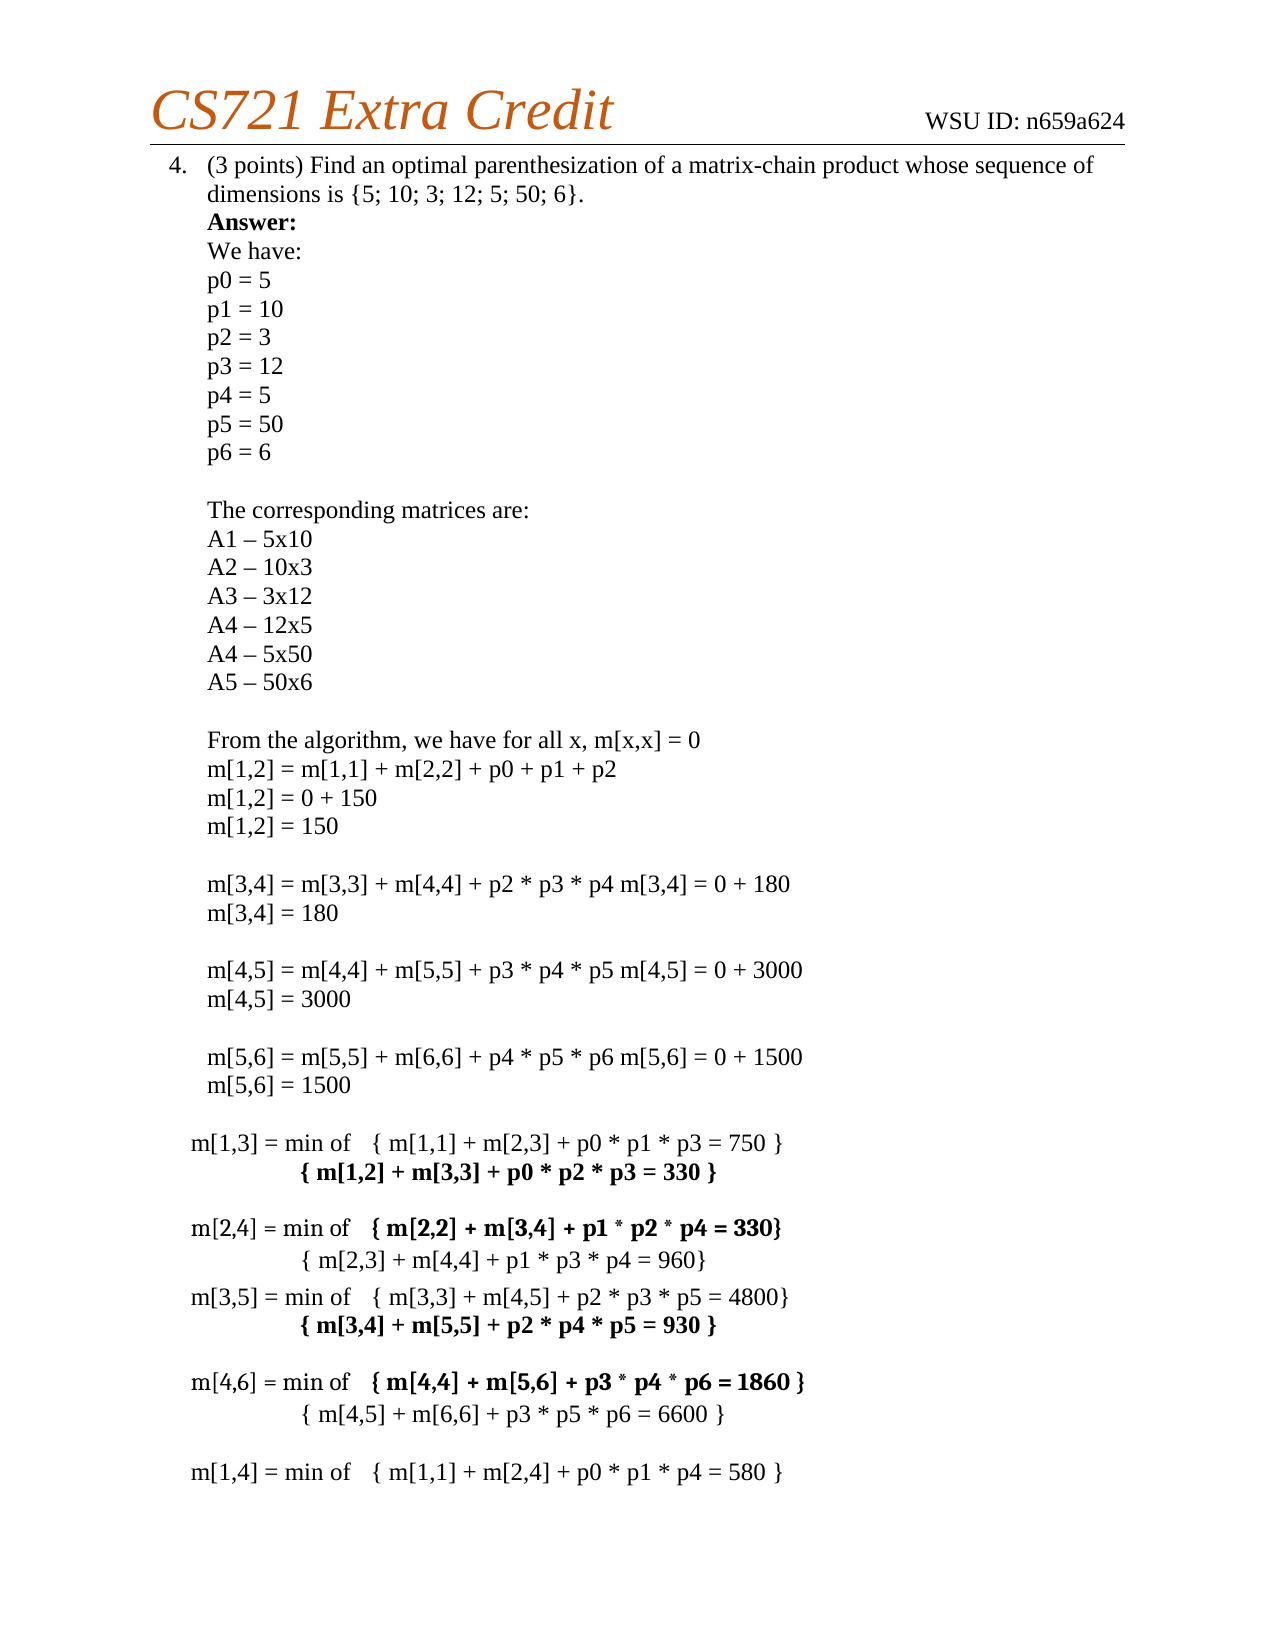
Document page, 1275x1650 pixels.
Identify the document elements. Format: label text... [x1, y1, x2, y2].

text m[2,4] = min of { m[2,2] + m[3,4] + p1 * p2 * p4 = 330} [191, 1214, 1125, 1243]
text m[1,2] = 0 + 150 [207, 783, 1125, 811]
text p3 = 12 [207, 351, 1125, 380]
text From the algorithm, we have for all x, m[x,x] = 0 [207, 725, 1125, 754]
text A3 – 3x12 [207, 581, 1125, 610]
text m[3,4] = 180 [207, 898, 1125, 926]
text A4 – 5x50 [207, 639, 1125, 667]
text p6 = 6 [207, 437, 1125, 466]
list (3 points) Find an optimal parenthesization of a matrix-chain product whose sequence of dimensions is {5; 10; 3; 12; 5; 50; 6}. [169, 150, 1125, 207]
text The corresponding matrices are: [207, 495, 1125, 524]
subtitle { m[1,2] + m[3,3] + p0 * p2 * p3 = 330 } [266, 1157, 1125, 1185]
text p4 = 5 [207, 380, 1125, 409]
text p5 = 50 [207, 409, 1125, 437]
text We have: [207, 236, 1125, 265]
text m[1,4] = min of { m[1,1] + m[2,4] + p0 * p1 * p4 = 580 } [191, 1457, 1125, 1486]
text p1 = 10 [207, 294, 1125, 322]
text m[5,6] = m[5,5] + m[6,6] + p4 * p5 * p6 m[5,6] = 0 + 1500 [207, 1042, 1125, 1070]
text A4 – 12x5 [207, 610, 1125, 639]
text m[4,6] = min of { m[4,4] + m[5,6] + p3 * p4 * p6 = 1860 } [191, 1368, 1125, 1397]
text A5 – 50x6 [207, 667, 1125, 696]
text m[3,4] = m[3,3] + m[4,4] + p2 * p3 * p4 m[3,4] = 0 + 180 [207, 869, 1125, 898]
text m[1,2] = m[1,1] + m[2,2] + p0 + p1 + p2 [207, 754, 1125, 782]
text { m[2,3] + m[4,4] + p1 * p3 * p4 = 960} [266, 1246, 1125, 1274]
list Answer: [207, 207, 1125, 236]
text p2 = 3 [207, 322, 1125, 351]
text m[5,6] = 1500 [207, 1070, 1125, 1099]
text m[1,3] = min of { m[1,1] + m[2,3] + p0 * p1 * p3 = 750 } [191, 1128, 1125, 1157]
subtitle { m[3,4] + m[5,5] + p2 * p4 * p5 = 930 } [266, 1310, 1125, 1339]
text p0 = 5 [207, 265, 1125, 294]
text m[4,5] = m[4,4] + m[5,5] + p3 * p4 * p5 m[4,5] = 0 + 3000 [207, 955, 1125, 984]
text { m[4,5] + m[6,6] + p3 * p5 * p6 = 6600 } [266, 1399, 1125, 1428]
text A1 – 5x10 [207, 524, 1125, 552]
text A2 – 10x3 [207, 552, 1125, 581]
text m[1,2] = 150 [207, 811, 1125, 840]
text m[4,5] = 3000 [207, 984, 1125, 1013]
text m[3,5] = min of { m[3,3] + m[4,5] + p2 * p3 * p5 = 4800} [191, 1282, 1125, 1310]
